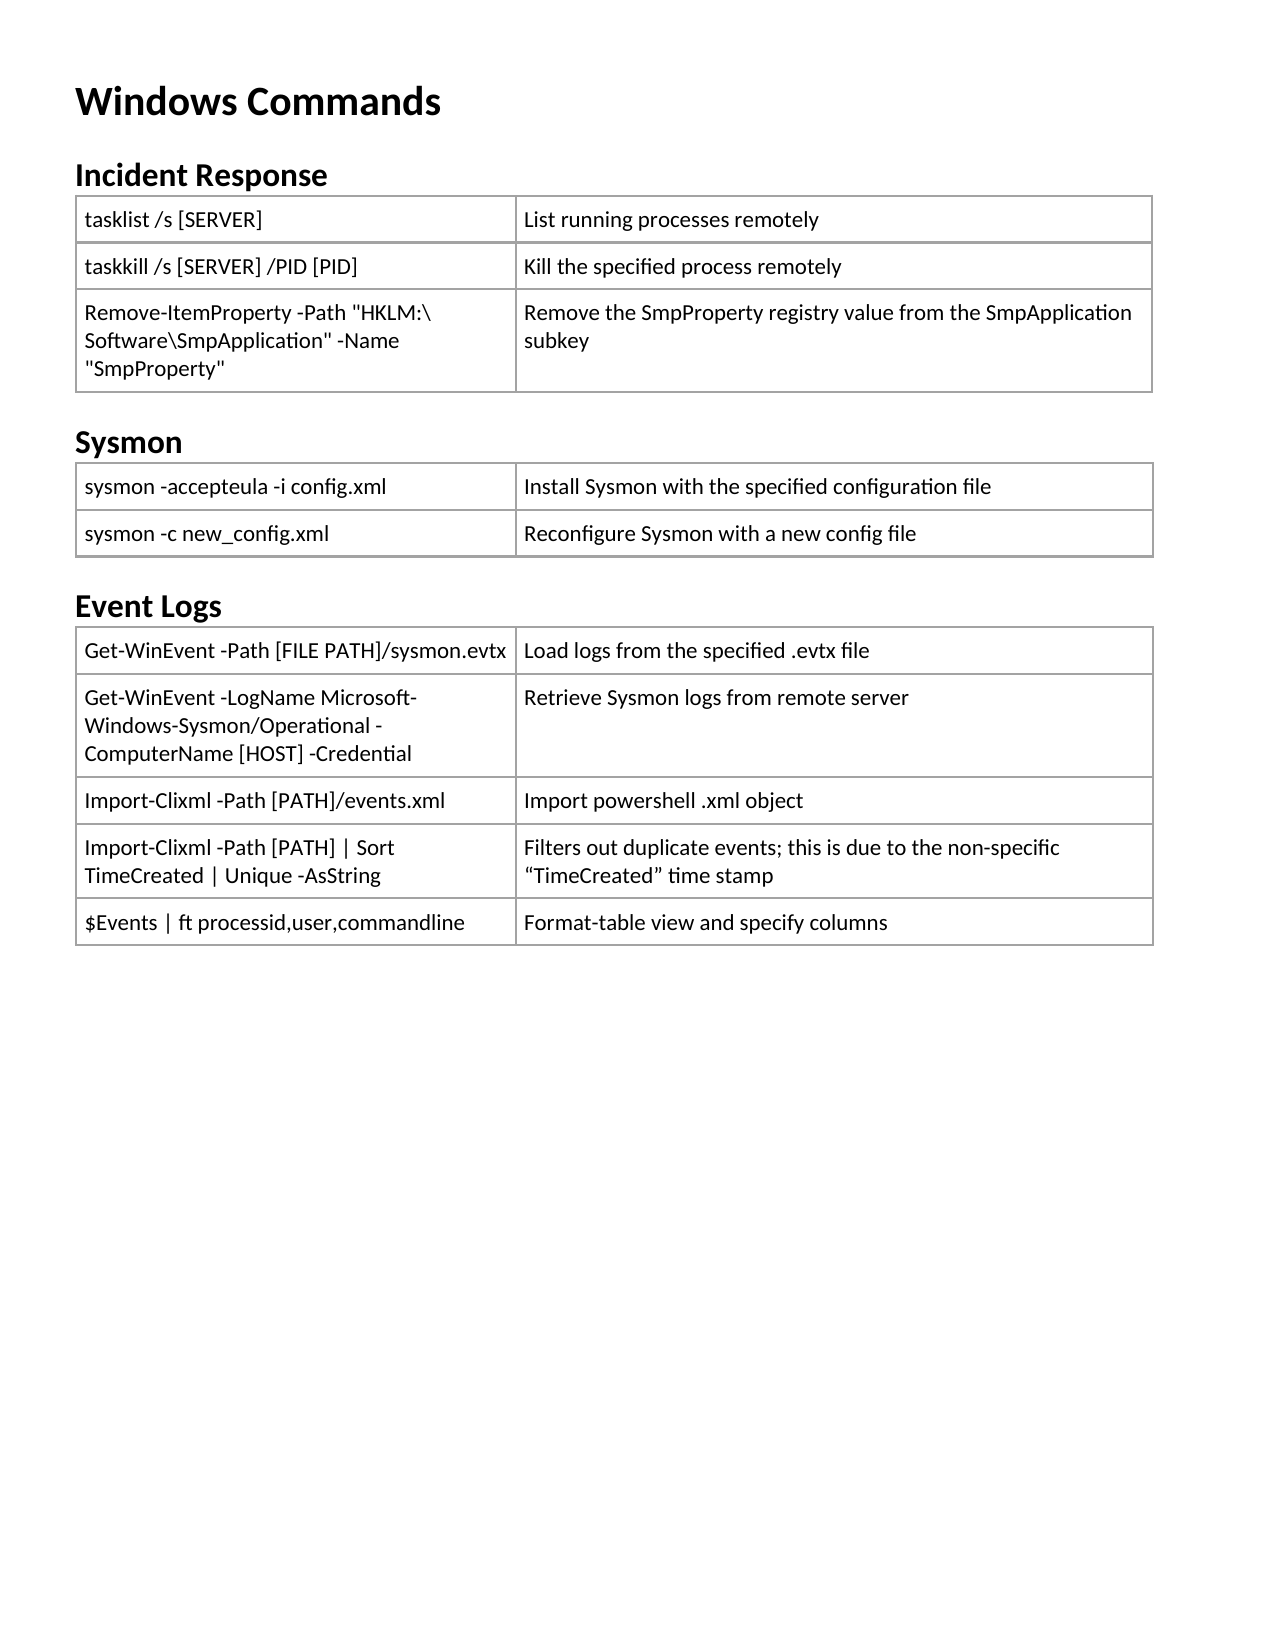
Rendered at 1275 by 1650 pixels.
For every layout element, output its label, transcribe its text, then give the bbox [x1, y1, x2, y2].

table_cell Retrieve Sysmon logs from remote server [517, 675, 1152, 776]
table_cell Remove-ItemProperty -Path "HKLM:\Software\SmpApplication" -Name "SmpProperty" [77, 290, 515, 391]
table_cell Kill the specified process remotely [517, 244, 1151, 288]
table_cell Import powershell .xml object [517, 778, 1152, 822]
table_header Install Sysmon with the specified configuration file [517, 464, 1152, 508]
table_cell Format-table view and specify columns [517, 899, 1152, 944]
table_cell Import-Clixml -Path [PATH]/events.xml [77, 778, 515, 822]
text Event Logs [75, 585, 1200, 626]
table_cell Reconfigure Sysmon with a new config file [517, 511, 1152, 555]
table_cell taskkill /s [SERVER] /PID [PID] [77, 244, 515, 288]
table_cell Import-Clixml -Path [PATH] | Sort TimeCreated | Unique -AsString [77, 825, 515, 897]
table_cell sysmon -c new_config.xml [77, 511, 515, 555]
text Incident Response [75, 154, 1200, 194]
table_cell Remove the SmpProperty registry value from the SmpApplication subkey [517, 290, 1151, 391]
table_header sysmon -accepteula -i config.xml [77, 464, 515, 508]
text Sysmon [75, 421, 1200, 462]
table_header Load logs from the specified .evtx file [517, 628, 1152, 673]
table_cell Filters out duplicate events; this is due to the non-specific “TimeCreated” time stamp [517, 825, 1152, 897]
table_header tasklist /s [SERVER] [77, 197, 515, 241]
table_cell Get-WinEvent -LogName Microsoft-Windows-Sysmon/Operational -ComputerName [HOST] -Credential [77, 675, 515, 776]
text Windows Commands [75, 75, 1200, 126]
table_header List running processes remotely [517, 197, 1151, 241]
table_header Get-WinEvent -Path [FILE PATH]/sysmon.evtx [77, 628, 515, 673]
table_cell $Events | ft processid,user,commandline [77, 899, 515, 944]
